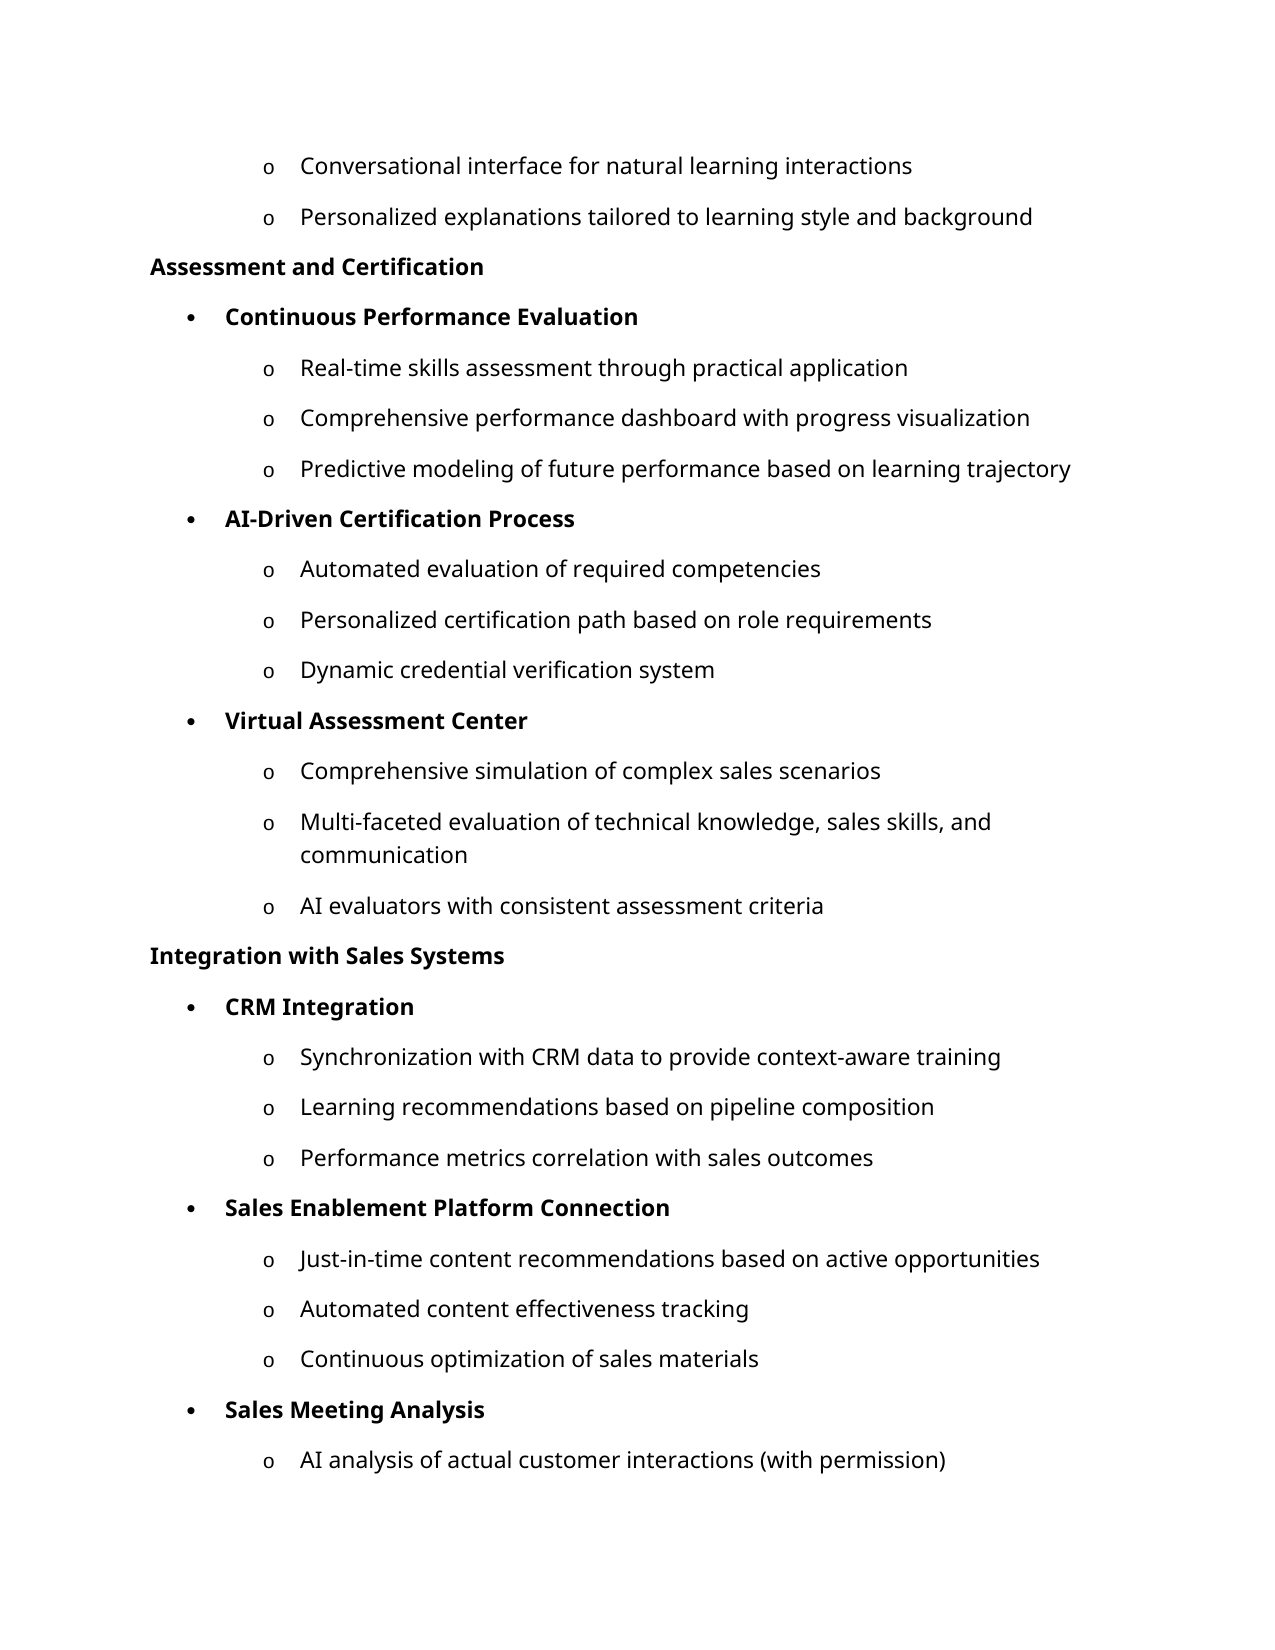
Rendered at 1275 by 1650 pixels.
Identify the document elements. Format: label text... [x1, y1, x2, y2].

list AI-Driven Certification Process [187, 503, 1125, 534]
list Sales Enablement Platform Connection [187, 1192, 1125, 1223]
list AI evaluators with consistent assessment criteria [262, 889, 1125, 921]
list Dynamic credential verification system [262, 654, 1125, 685]
list Sales Meeting Analysis [187, 1394, 1125, 1425]
list Synchronization with CRM data to provide context-aware training [262, 1041, 1125, 1072]
list Personalized explanations tailored to learning style and background [262, 200, 1125, 232]
list CRM Integration [187, 990, 1125, 1022]
list Comprehensive performance dashboard with progress visualization [262, 402, 1125, 433]
list Comprehensive simulation of complex sales scenarios [262, 755, 1125, 786]
list Predictive modeling of future performance based on learning trajectory [262, 452, 1125, 484]
list Learning recommendations based on pipeline composition [262, 1091, 1125, 1122]
list Just-in-time content recommendations based on active opportunities [262, 1242, 1125, 1274]
list Virtual Assessment Center [187, 704, 1125, 736]
list Real-time skills assessment through practical application [262, 352, 1125, 383]
text Assessment and Certification [150, 251, 1125, 282]
list Continuous optimization of sales materials [262, 1343, 1125, 1374]
list AI analysis of actual customer interactions (with permission) [262, 1444, 1125, 1475]
list Conversational interface for natural learning interactions [262, 150, 1125, 181]
list Continuous Performance Evaluation [187, 301, 1125, 332]
list Automated content effectiveness tracking [262, 1293, 1125, 1324]
list Automated evaluation of required competencies [262, 553, 1125, 584]
list Performance metrics correlation with sales outcomes [262, 1142, 1125, 1173]
text Integration with Sales Systems [150, 940, 1125, 971]
list Multi-faceted evaluation of technical knowledge, sales skills, and communication [262, 805, 1125, 870]
list Personalized certification path based on role requirements [262, 604, 1125, 635]
